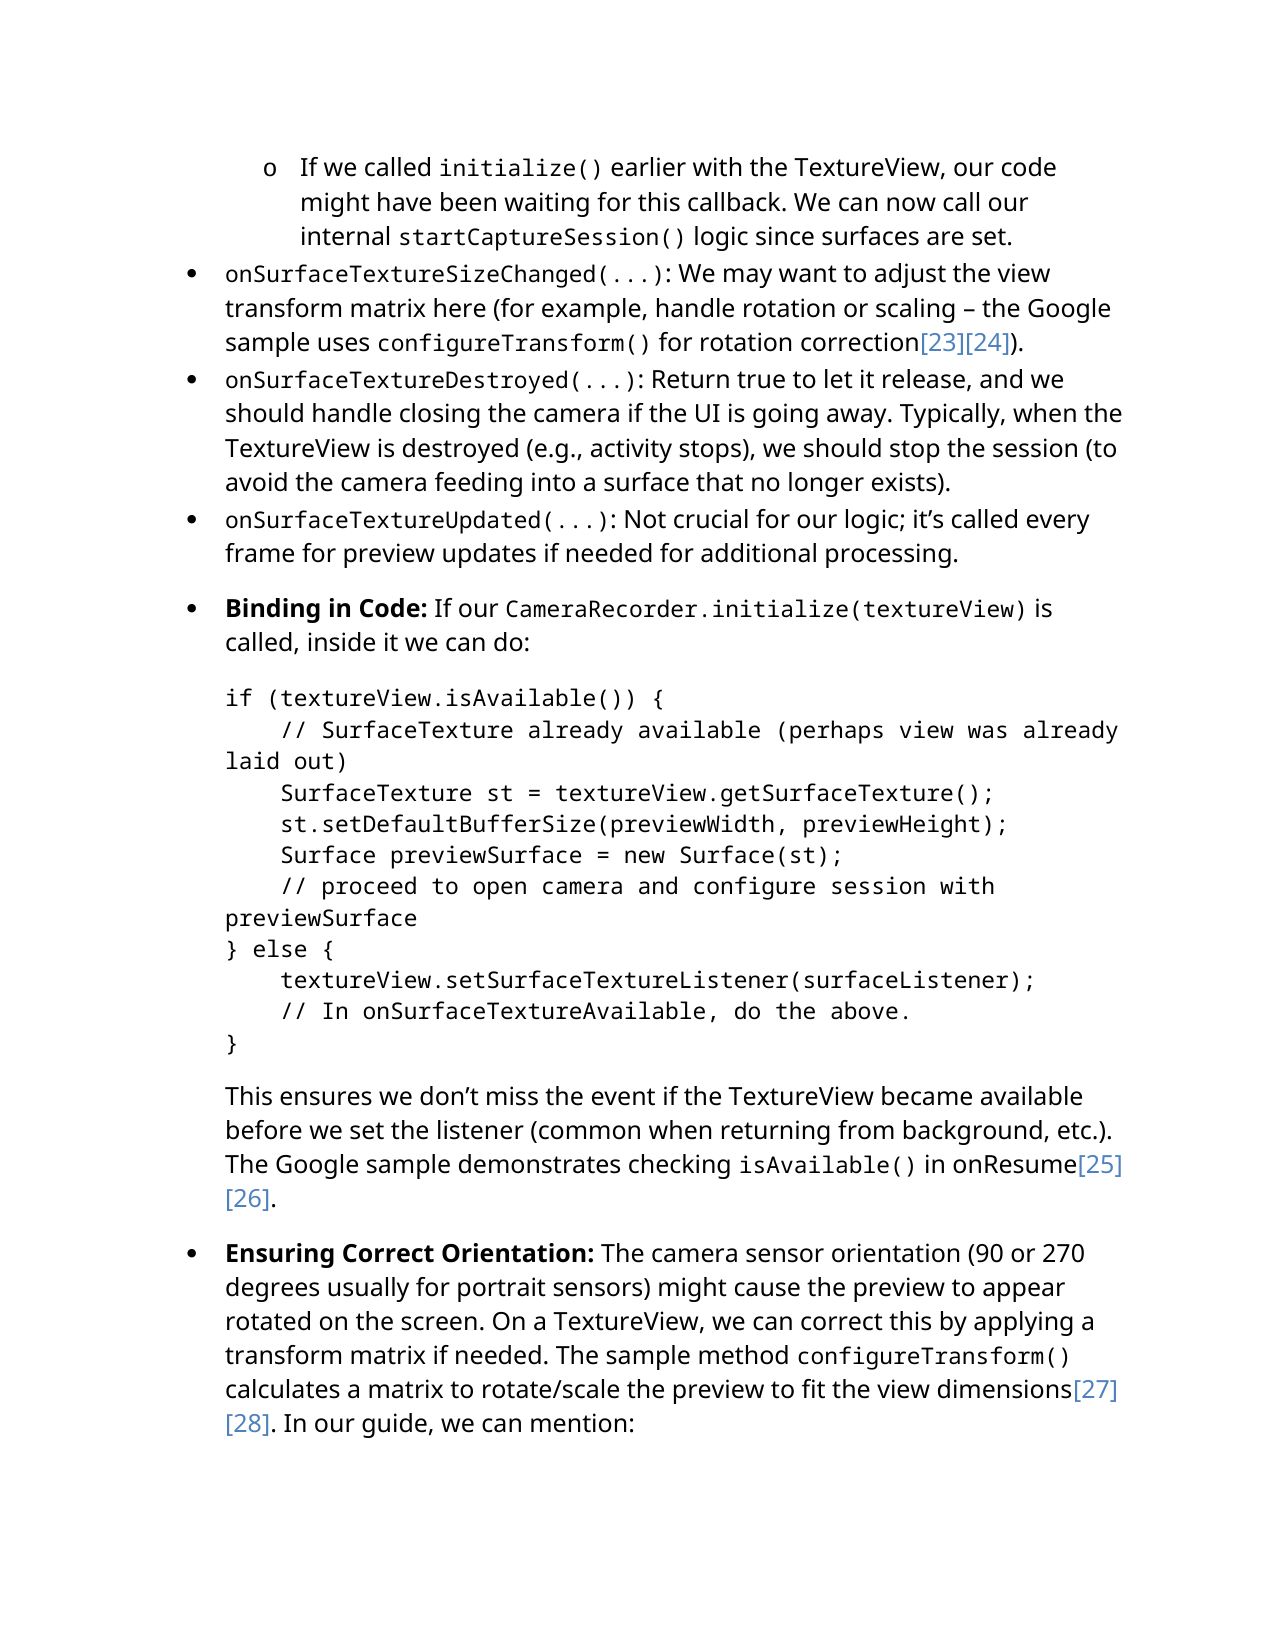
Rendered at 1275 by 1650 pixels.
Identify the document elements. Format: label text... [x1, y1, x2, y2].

list onSurfaceTextureDestroyed(...): Return true to let it release, and we should handle closing the camera if the UI is going away. Typically, when the TextureView is destroyed (e.g., activity stops), we should stop the session (to avoid the camera feeding into a surface that no longer exists). [187, 362, 1125, 498]
list if (textureView.isAvailable()) { // SurfaceTexture already available (perhaps view was already laid out) SurfaceTexture st = textureView.getSurfaceTexture(); st.setDefaultBufferSize(previewWidth, previewHeight); Surface previewSurface = new Surface(st); // proceed to open camera and configure session with previewSurface } else { textureView.setSurfaceTextureListener(surfaceListener); // In onSurfaceTextureAvailable, do the above. } [187, 680, 1125, 1058]
list onSurfaceTextureUpdated(...): Not crucial for our logic; it’s called every frame for preview updates if needed for additional processing. [187, 502, 1125, 570]
list This ensures we don’t miss the event if the TextureView became available before we set the listener (common when returning from background, etc.). The Google sample demonstrates checking isAvailable() in onResume[25][26]. [187, 1079, 1125, 1215]
list onSurfaceTextureSizeChanged(...): We may want to adjust the view transform matrix here (for example, handle rotation or scaling – the Google sample uses configureTransform() for rotation correction[23][24]). [187, 256, 1125, 358]
list Binding in Code: If our CameraRecorder.initialize(textureView) is called, inside it we can do: [187, 591, 1125, 659]
list Ensuring Correct Orientation: The camera sensor orientation (90 or 270 degrees usually for portrait sensors) might cause the preview to appear rotated on the screen. On a TextureView, we can correct this by applying a transform matrix if needed. The sample method configureTransform() calculates a matrix to rotate/scale the preview to fit the view dimensions[27][28]. In our guide, we can mention: [187, 1236, 1125, 1440]
list If we called initialize() earlier with the TextureView, our code might have been waiting for this callback. We can now call our internal startCaptureSession() logic since surfaces are set. [262, 150, 1125, 252]
